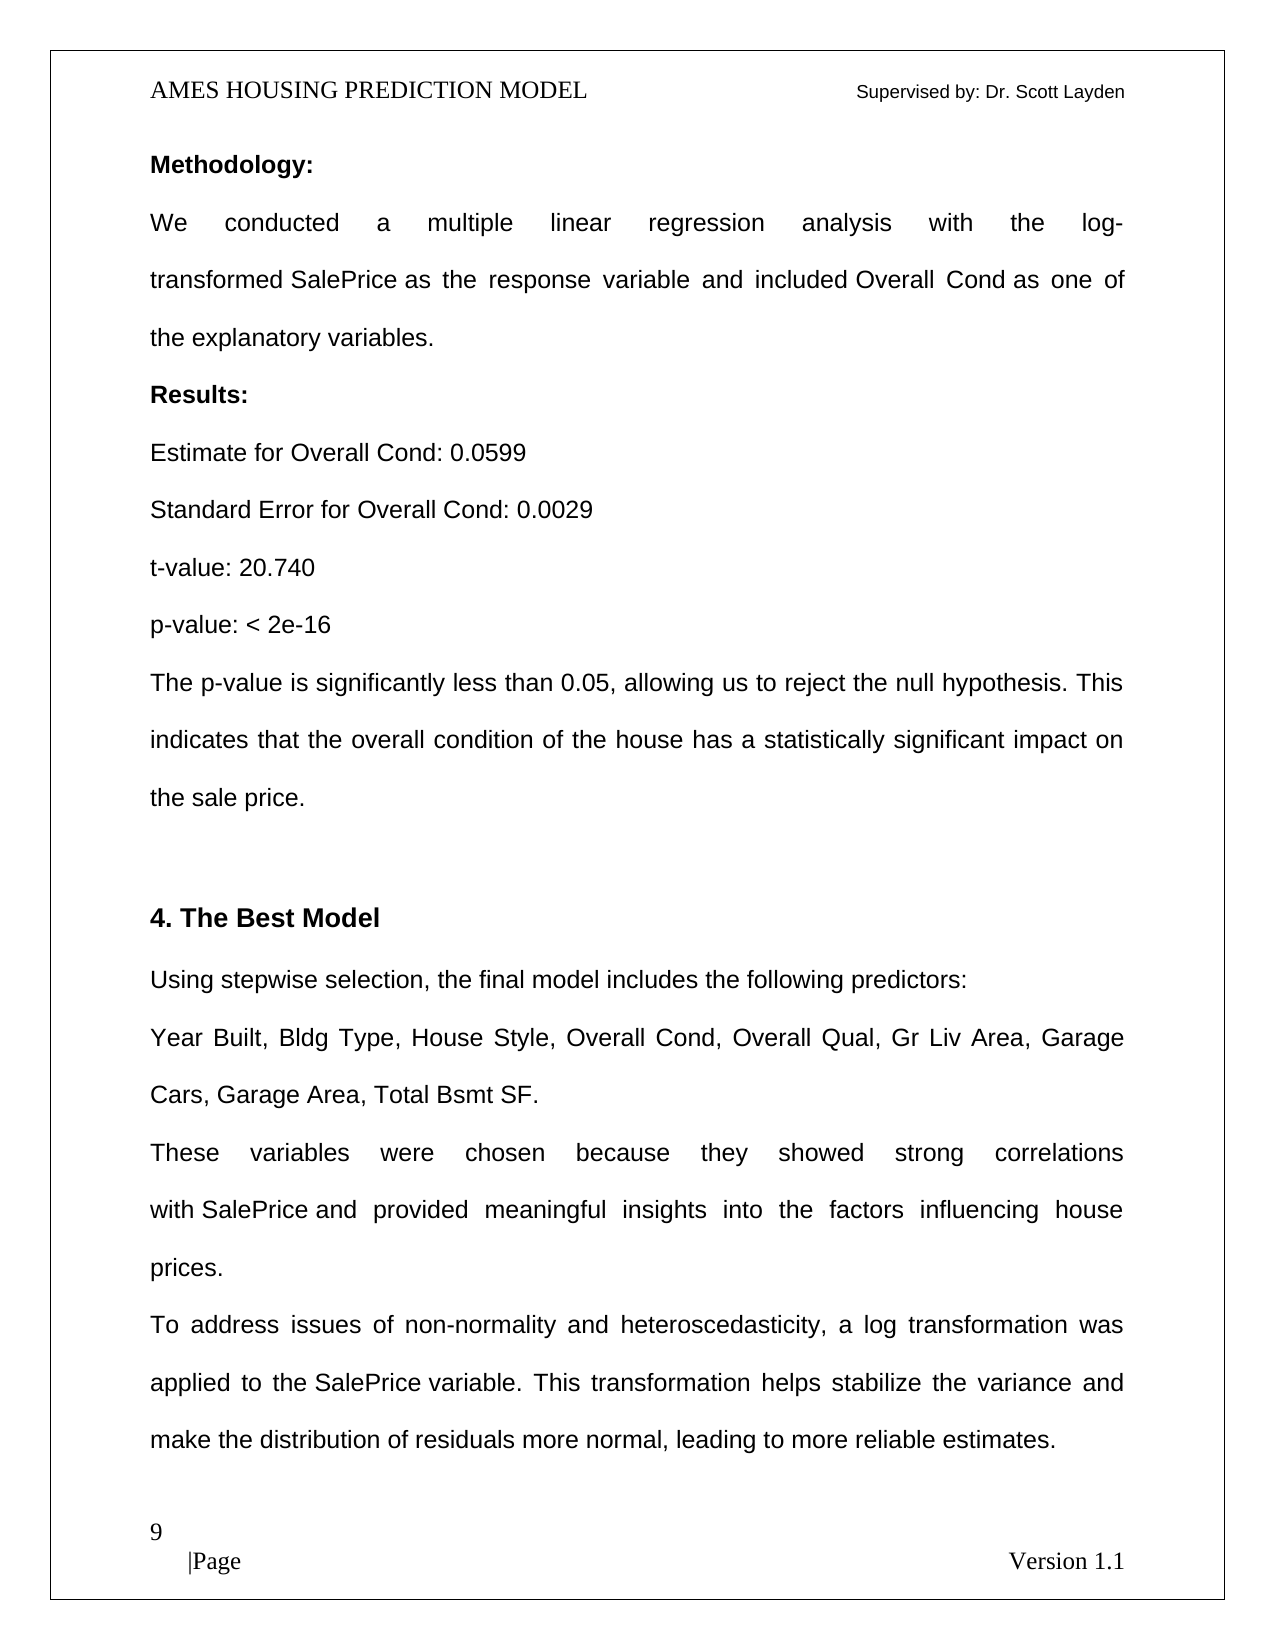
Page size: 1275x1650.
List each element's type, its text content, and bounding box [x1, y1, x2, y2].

text 4. The Best Model [150, 902, 1125, 934]
text p-value: < 2e-16 [150, 610, 1125, 639]
text Using stepwise selection, the final model includes the following predictors: [150, 965, 1125, 994]
text We conducted a multiple linear regression analysis with the log-transformed SalePrice as the response variable and included Overall Cond as one of the explanatory variables. [150, 207, 1125, 351]
text These variables were chosen because they showed strong correlations with SalePrice and provided meaningful insights into the factors influencing house prices. [150, 1137, 1125, 1281]
text Estimate for Overall Cond: 0.0599 [150, 437, 1125, 466]
text To address issues of non-normality and heteroscedasticity, a log transformation was applied to the SalePrice variable. This transformation helps stabilize the variance and make the distribution of residuals more normal, leading to more reliable estimates. [150, 1310, 1125, 1454]
text Methodology: [150, 150, 1125, 179]
text Year Built, Bldg Type, House Style, Overall Cond, Overall Qual, Gr Liv Area, Garage Cars, Garage Area, Total Bsmt SF. [150, 1022, 1125, 1109]
text Results: [150, 380, 1125, 409]
text t-value: 20.740 [150, 552, 1125, 581]
text The p-value is significantly less than 0.05, allowing us to reject the null hypothesis. This indicates that the overall condition of the house has a statistically significant impact on the sale price. [150, 667, 1125, 811]
text Standard Error for Overall Cond: 0.0029 [150, 495, 1125, 524]
